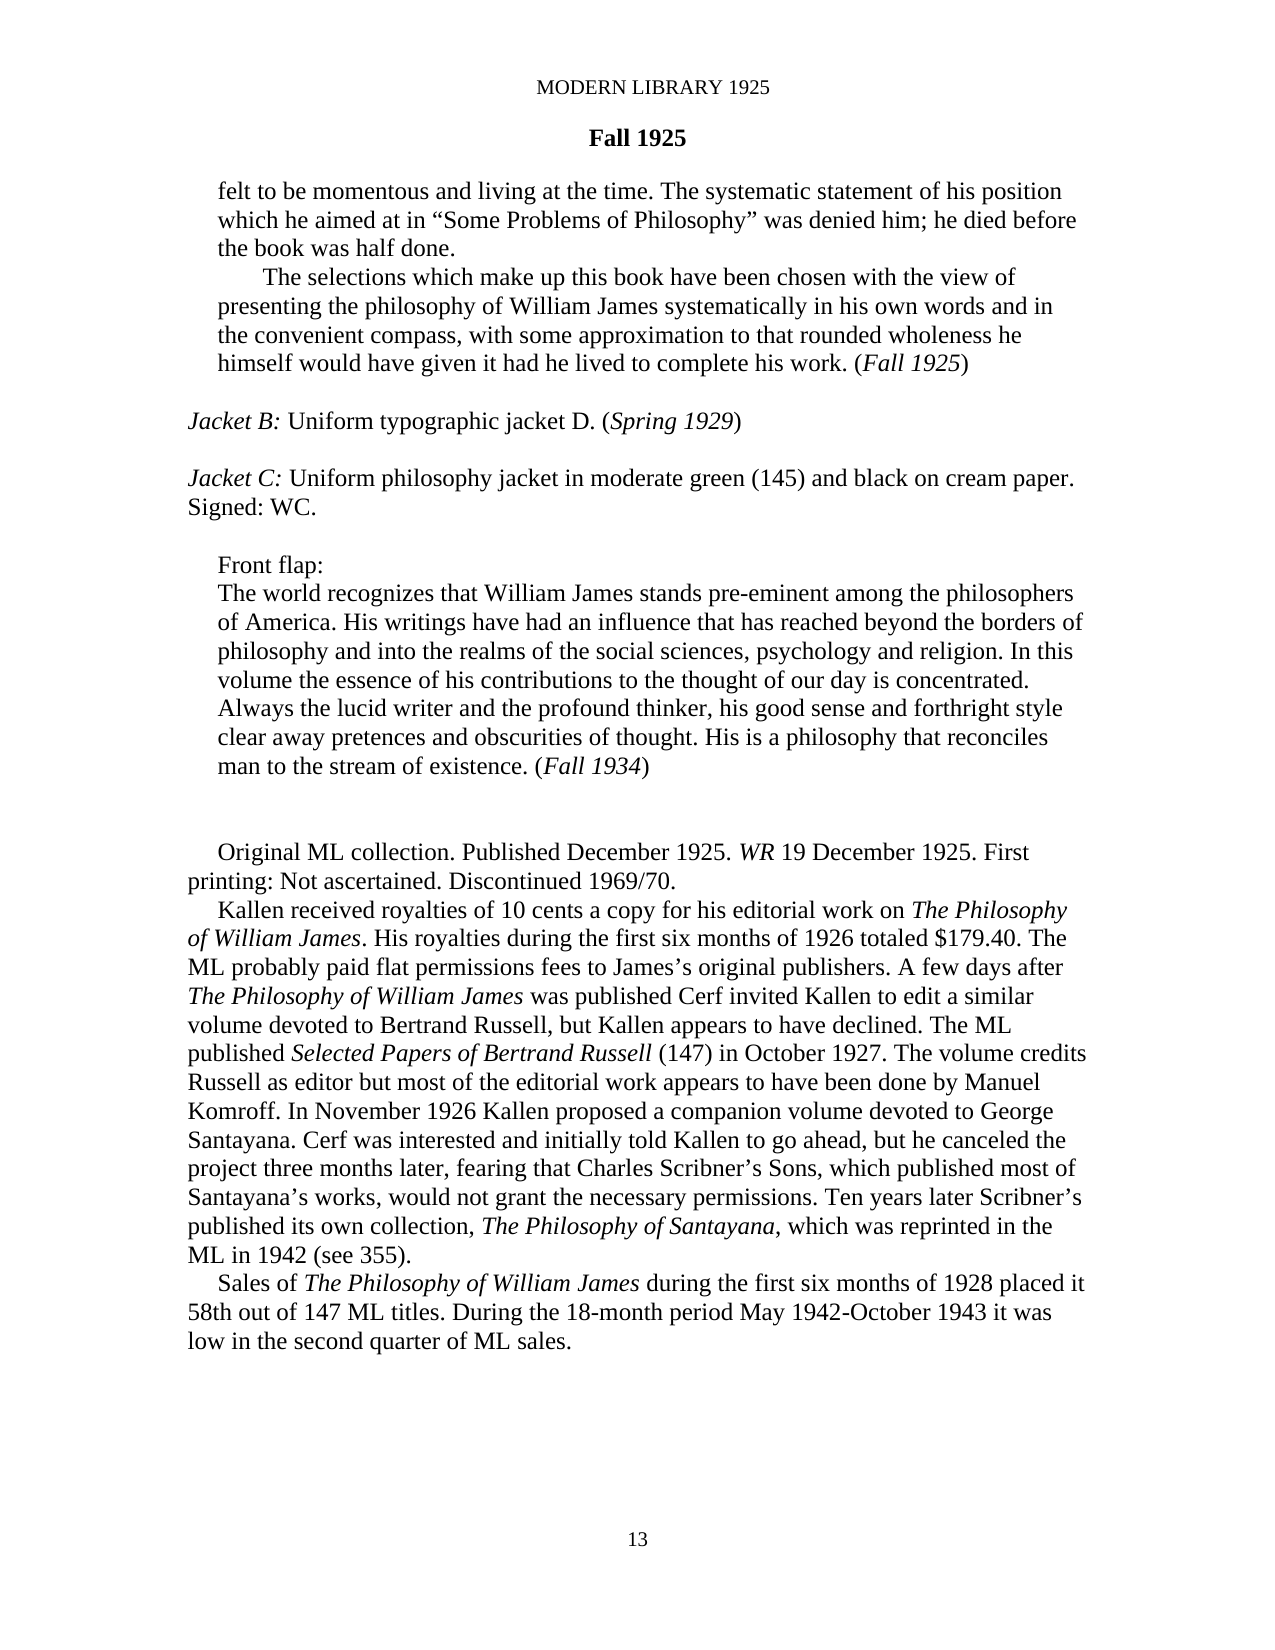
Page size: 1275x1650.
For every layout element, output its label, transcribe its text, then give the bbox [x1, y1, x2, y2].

text Jacket B: Uniform typographic jacket D. (Spring 1929) [187, 406, 1087, 435]
text Kallen received royalties of 10 cents a copy for his editorial work on The Philosophy of William James. His royalties during the first six months of 1926 totaled $179.40. The ML probably paid flat permissions fees to James’s original publishers. A few days after The Philosophy of William James was published Cerf invited Kallen to edit a similar volume devoted to Bertrand Russell, but Kallen appears to have declined. The ML published Selected Papers of Bertrand Russell (147) in October 1927. The volume credits Russell as editor but most of the editorial work appears to have been done by Manuel Komroff. In November 1926 Kallen proposed a companion volume devoted to George Santayana. Cerf was interested and initially told Kallen to go ahead, but he canceled the project three months later, fearing that Charles Scribner’s Sons, which published most of Santayana’s works, would not grant the necessary permissions. Ten years later Scribner’s published its own collection, The Philosophy of Santayana, which was reprinted in the ML in 1942 (see 355). [187, 895, 1087, 1268]
text Sales of The Philosophy of William James during the first six months of 1928 placed it 58th out of 147 ML titles. During the 18-month period May 1942-October 1943 it was low in the second quarter of ML sales. [187, 1268, 1087, 1355]
text Original ML collection. Published December 1925. WR 19 December 1925. First printing: Not ascertained. Discontinued 1969/70. [187, 837, 1087, 895]
text Front flap: [187, 550, 1087, 578]
text Jacket C: Uniform philosophy jacket in moderate green (145) and black on cream paper. Signed: WC. [187, 463, 1087, 521]
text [217, 176, 1087, 262]
text The selections which make up this book have been chosen with the view of presenting the philosophy of William James systematically in his own words and in the convenient compass, with some approximation to that rounded wholeness he himself would have given it had he lived to complete his work. (Fall 1925) [217, 262, 1087, 377]
text The world recognizes that William James stands pre-eminent among the philosophers of America. His writings have had an influence that has reached beyond the borders of philosophy and into the realms of the social sciences, psychology and religion. In this volume the essence of his contributions to the thought of our day is concentrated. Always the lucid writer and the profound thinker, his good sense and forthright style clear away pretences and obscurities of thought. His is a philosophy that reconciles man to the stream of existence. (Fall 1934) [217, 578, 1087, 780]
